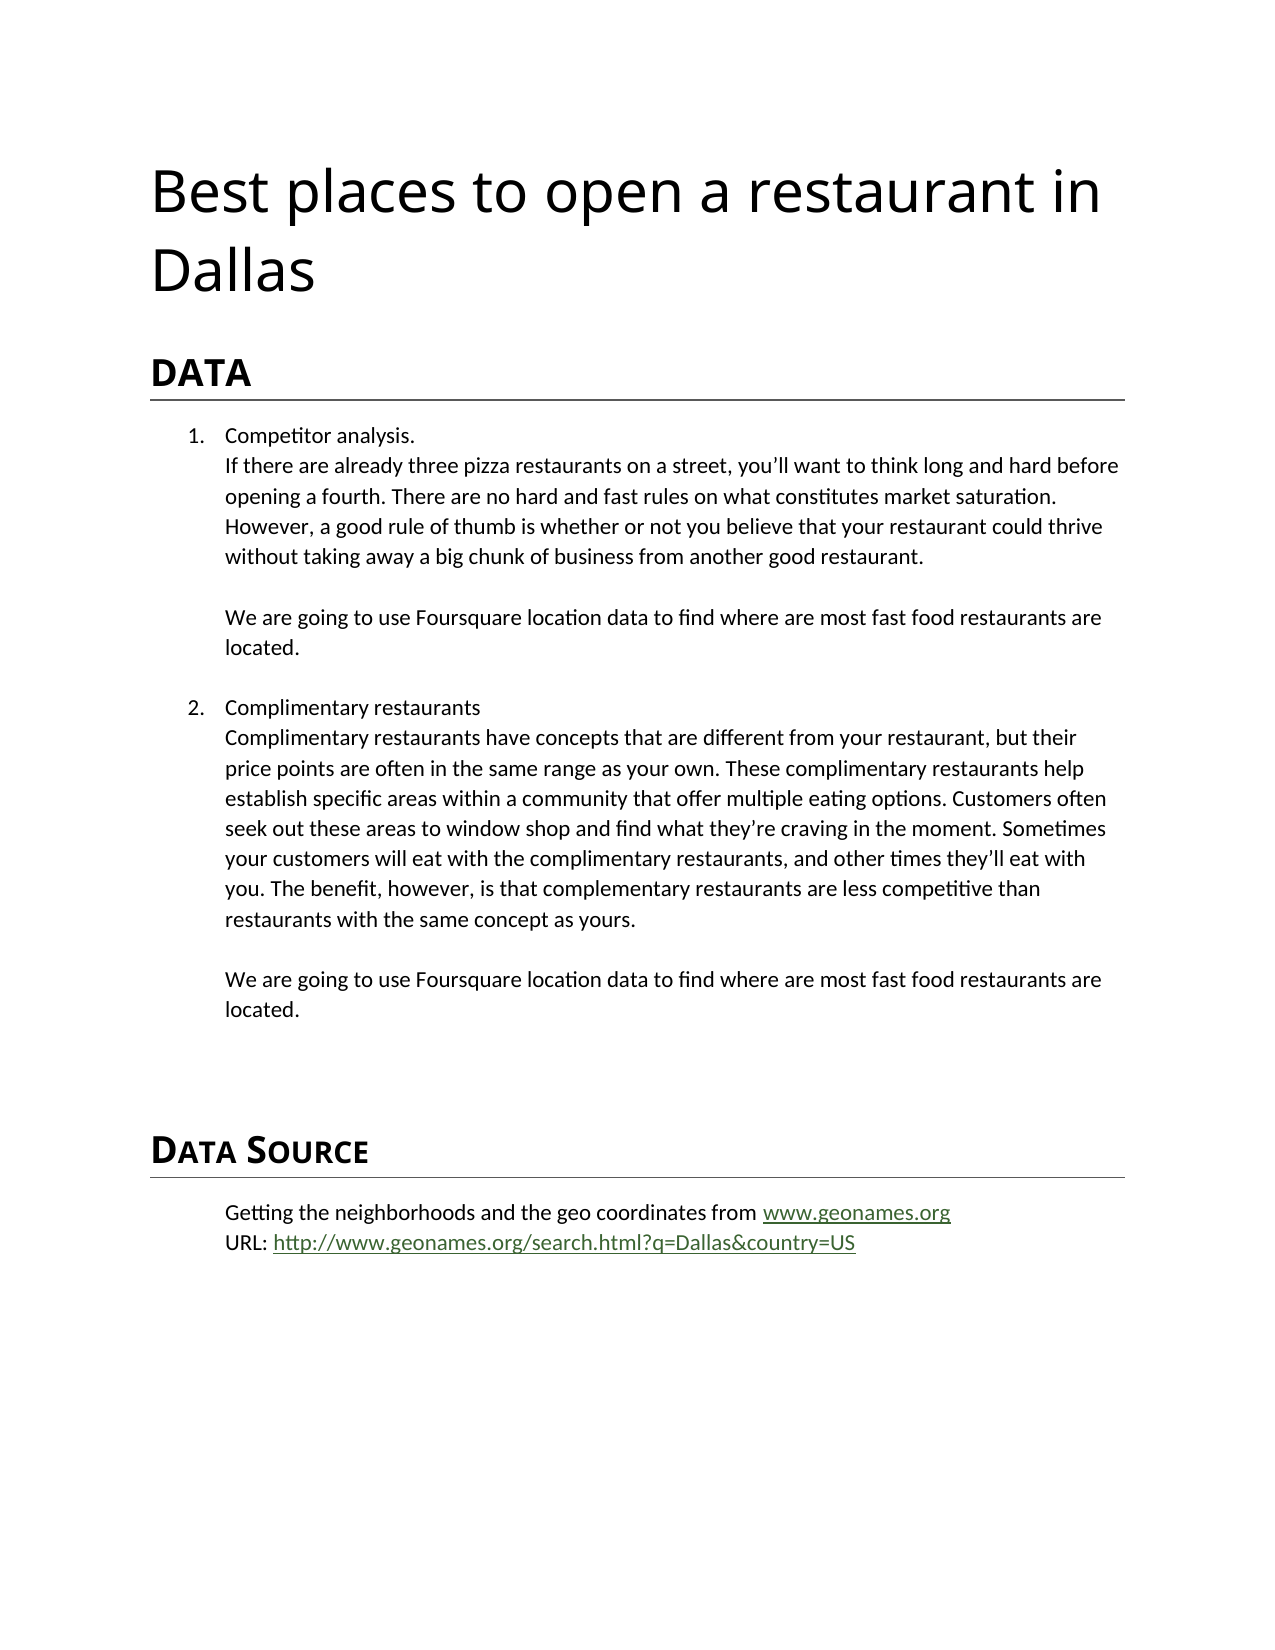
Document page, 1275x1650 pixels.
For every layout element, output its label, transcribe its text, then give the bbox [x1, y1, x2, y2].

subtitle Data Source [150, 1123, 1125, 1177]
list Competitor analysis. [187, 421, 1125, 449]
title Best places to open a restaurant in Dallas [150, 150, 1125, 309]
list We are going to use Foursquare location data to find where are most fast food restaurants are located. [225, 603, 1125, 661]
list Complimentary restaurants have concepts that are different from your restaurant, but their price points are often in the same range as your own. These complimentary restaurants help establish specific areas within a community that offer multiple eating options. Customers often seek out these areas to window shop and find what they’re craving in the moment. Sometimes your customers will eat with the complimentary restaurants, and other times they’ll eat with you. The benefit, however, is that complementary restaurants are less competitive than restaurants with the same concept as yours. [225, 723, 1125, 933]
subtitle DATA [150, 346, 1125, 399]
list If there are already three pizza restaurants on a street, you’ll want to think long and hard before opening a fourth. There are no hard and fast rules on what constitutes market saturation. However, a good rule of thumb is whether or not you believe that your restaurant could thrive without taking away a big chunk of business from another good restaurant. [225, 452, 1125, 570]
list Getting the neighborhoods and the geo coordinates from www.geonames.org [225, 1198, 1125, 1226]
list URL: http://www.geonames.org/search.html?q=Dallas&country=US [225, 1228, 1125, 1257]
list We are going to use Foursquare location data to find where are most fast food restaurants are located. [225, 965, 1125, 1023]
list Complimentary restaurants [187, 693, 1125, 721]
